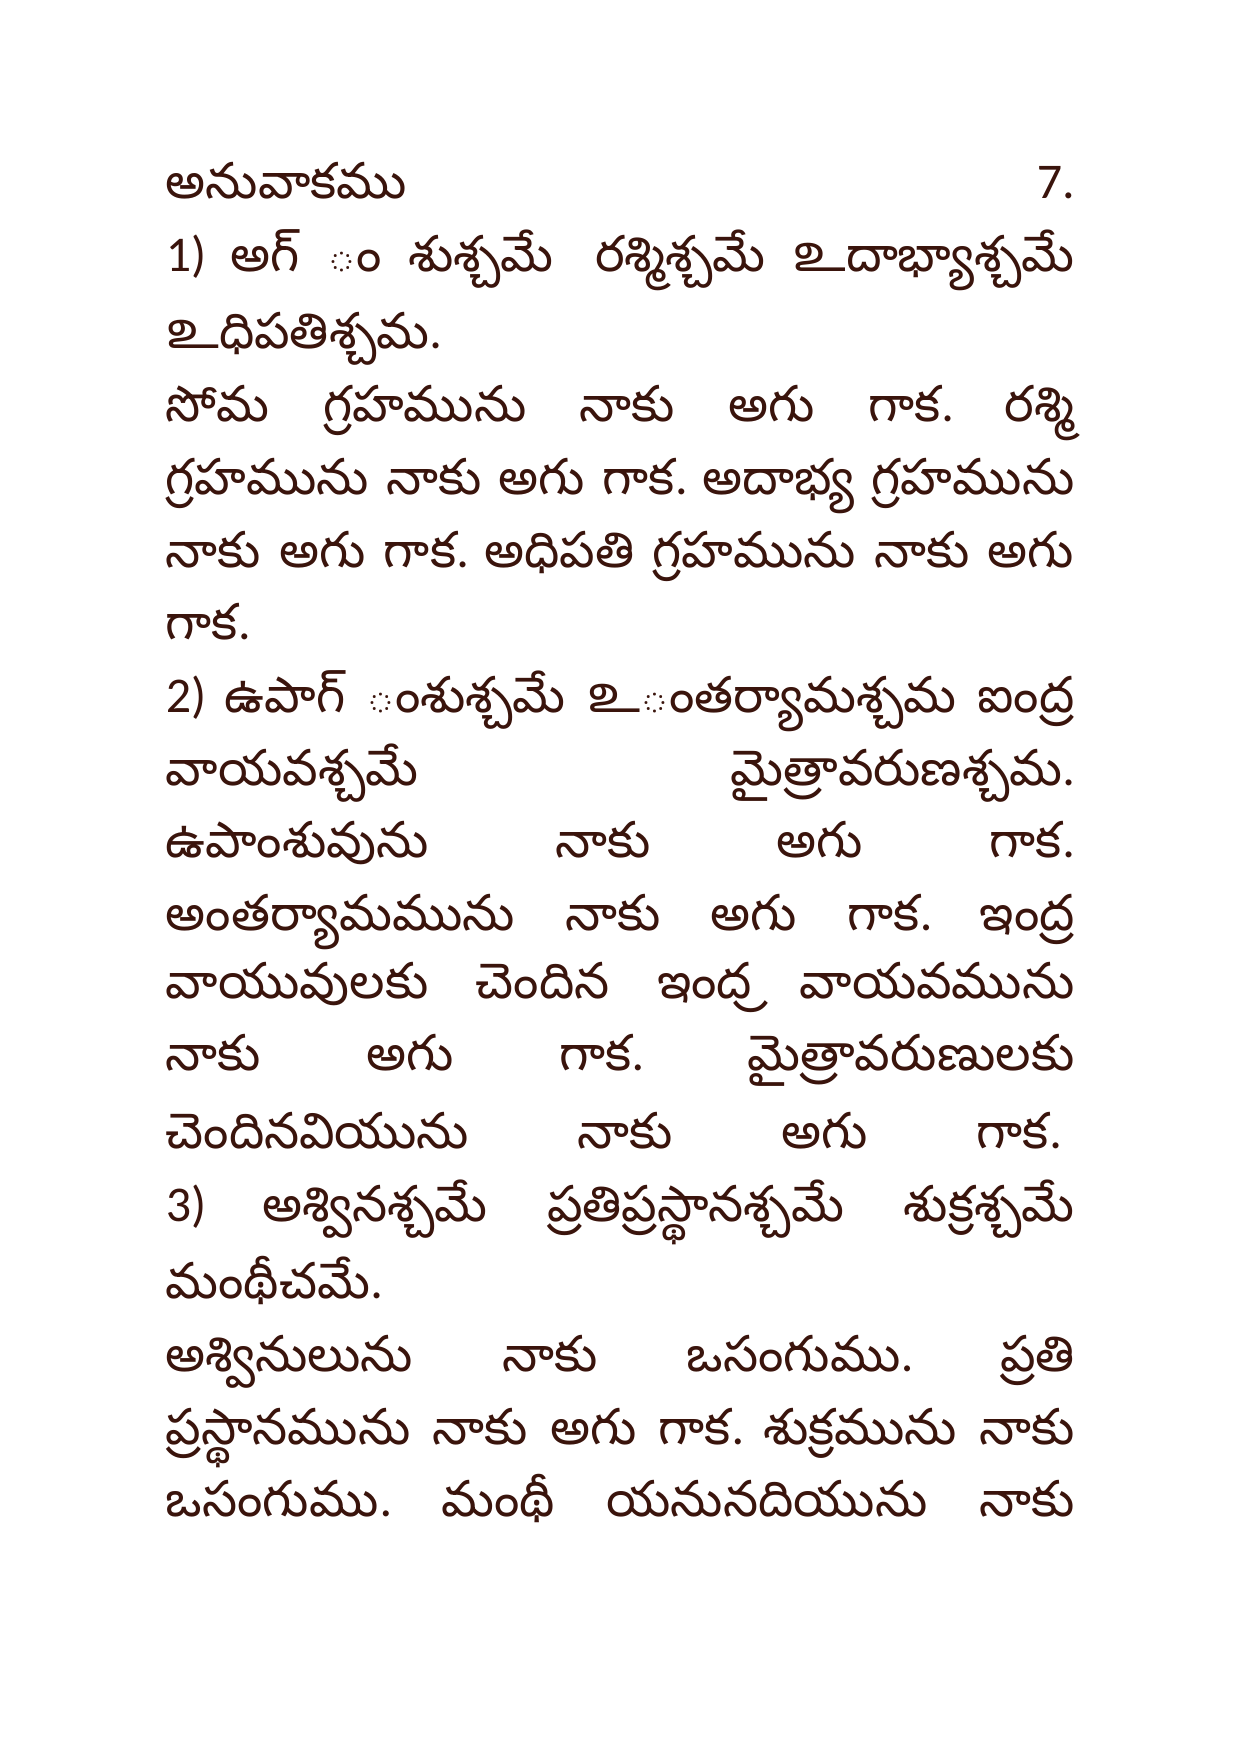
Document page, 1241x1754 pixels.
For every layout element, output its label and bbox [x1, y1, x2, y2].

text [166, 150, 1074, 1541]
